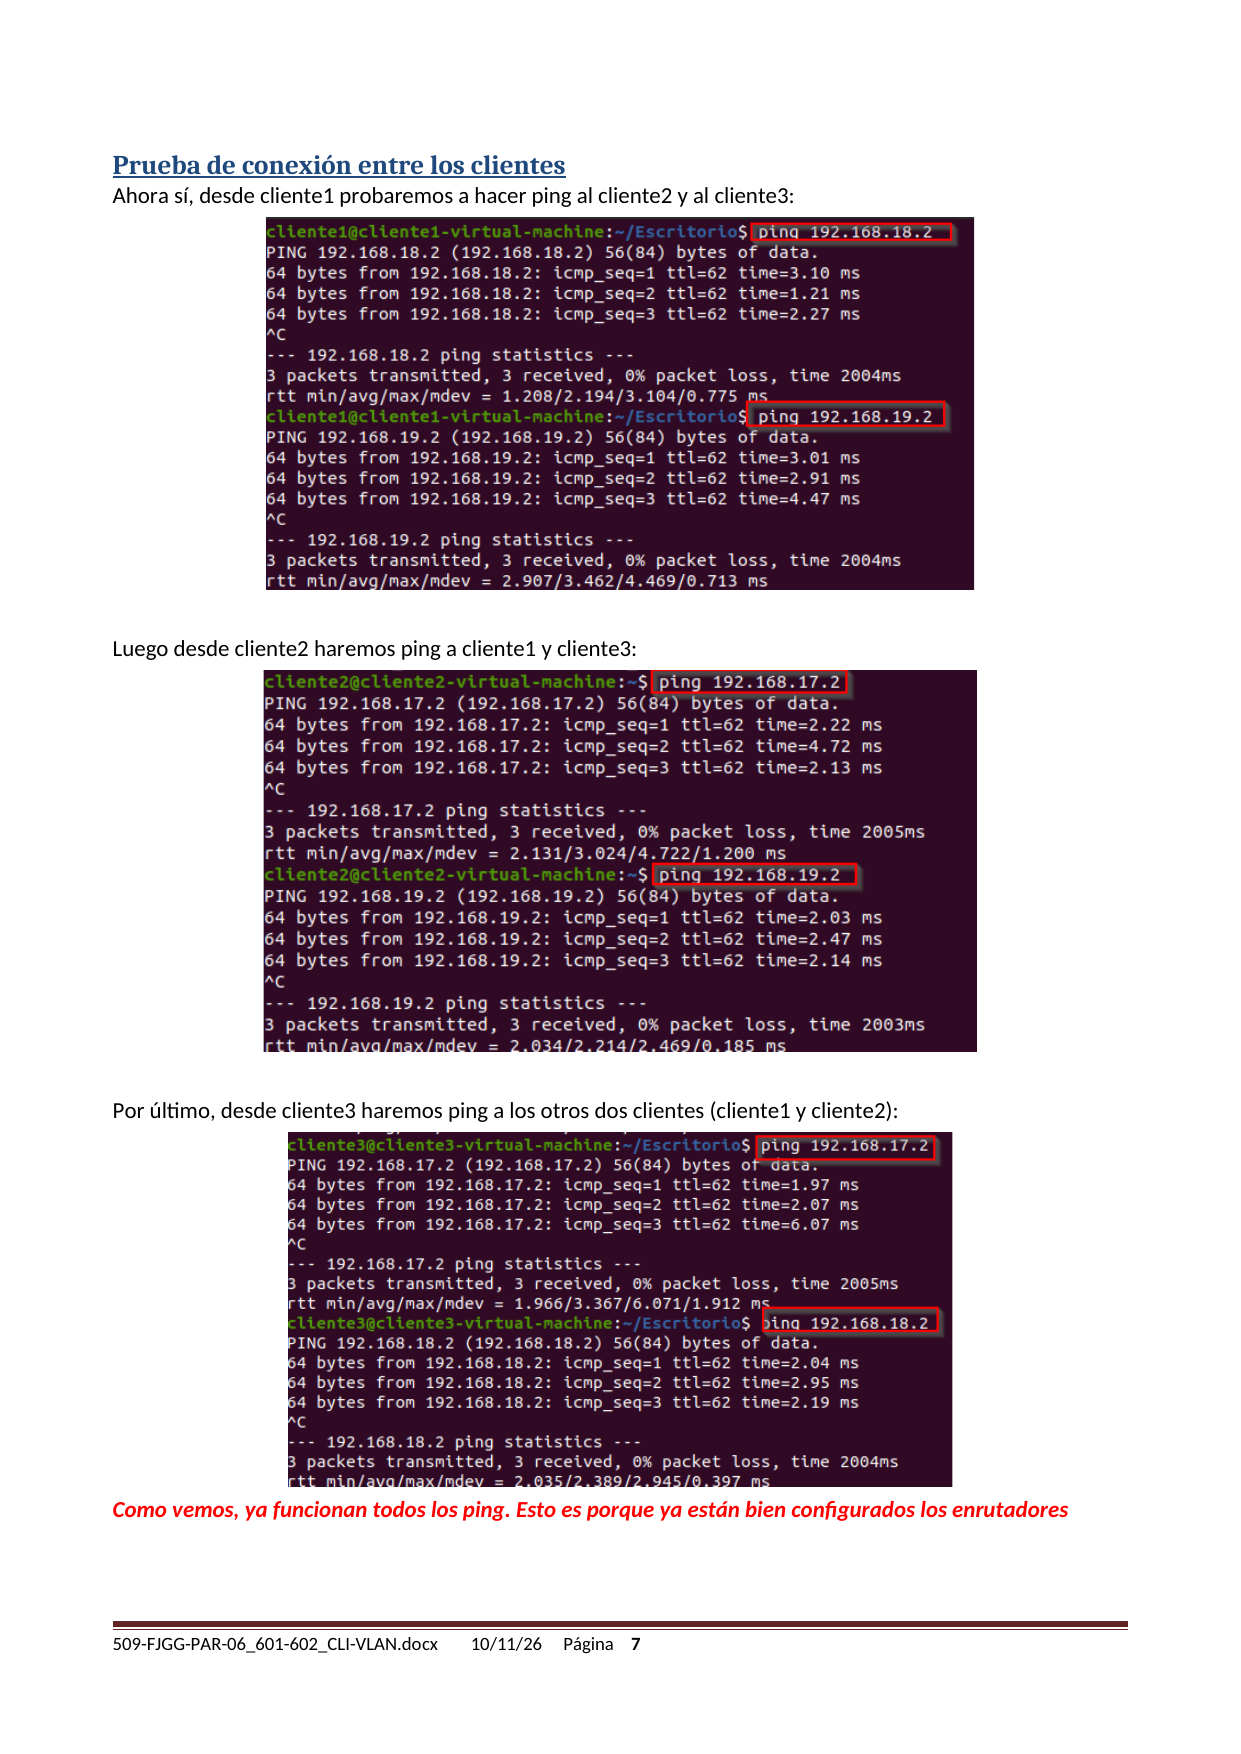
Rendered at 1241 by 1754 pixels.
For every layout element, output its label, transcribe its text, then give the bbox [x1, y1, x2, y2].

picture [266, 217, 975, 590]
subtitle Prueba de conexión entre los clientes [112, 150, 1128, 181]
text Por último, desde cliente3 haremos ping a los otros dos clientes (cliente1 y cliente2): [112, 1096, 1128, 1124]
picture [263, 670, 977, 1052]
text Como vemos, ya funcionan todos los ping. Esto es porque ya están bien configurados los enrutadores [112, 1495, 1128, 1523]
picture [288, 1132, 953, 1487]
text Luego desde cliente2 haremos ping a cliente1 y cliente3: [112, 634, 1128, 662]
text Ahora sí, desde cliente1 probaremos a hacer ping al cliente2 y al cliente3: [112, 181, 1128, 209]
